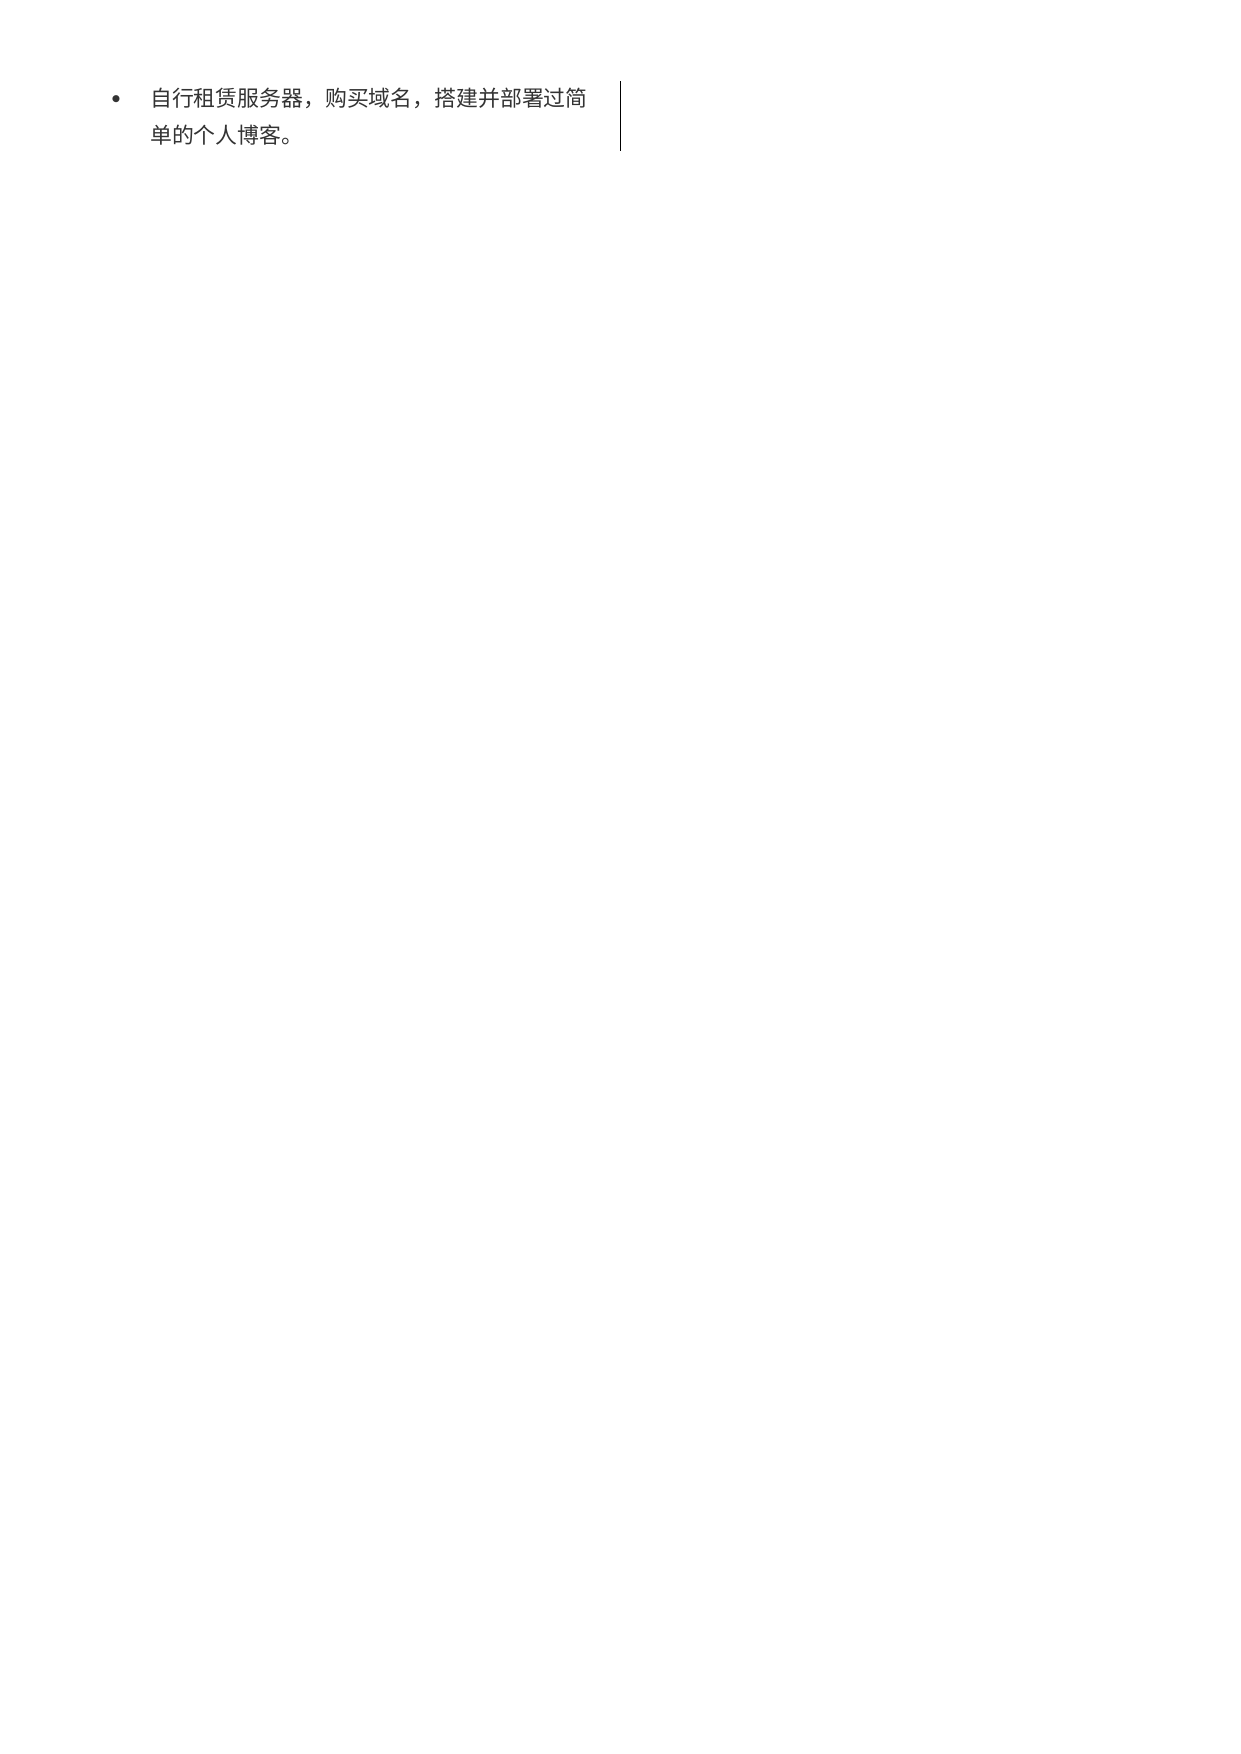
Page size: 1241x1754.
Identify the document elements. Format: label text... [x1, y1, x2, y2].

list 自行租赁服务器，购买域名，搭建并部署过简单的个人博客。 [112, 81, 598, 151]
